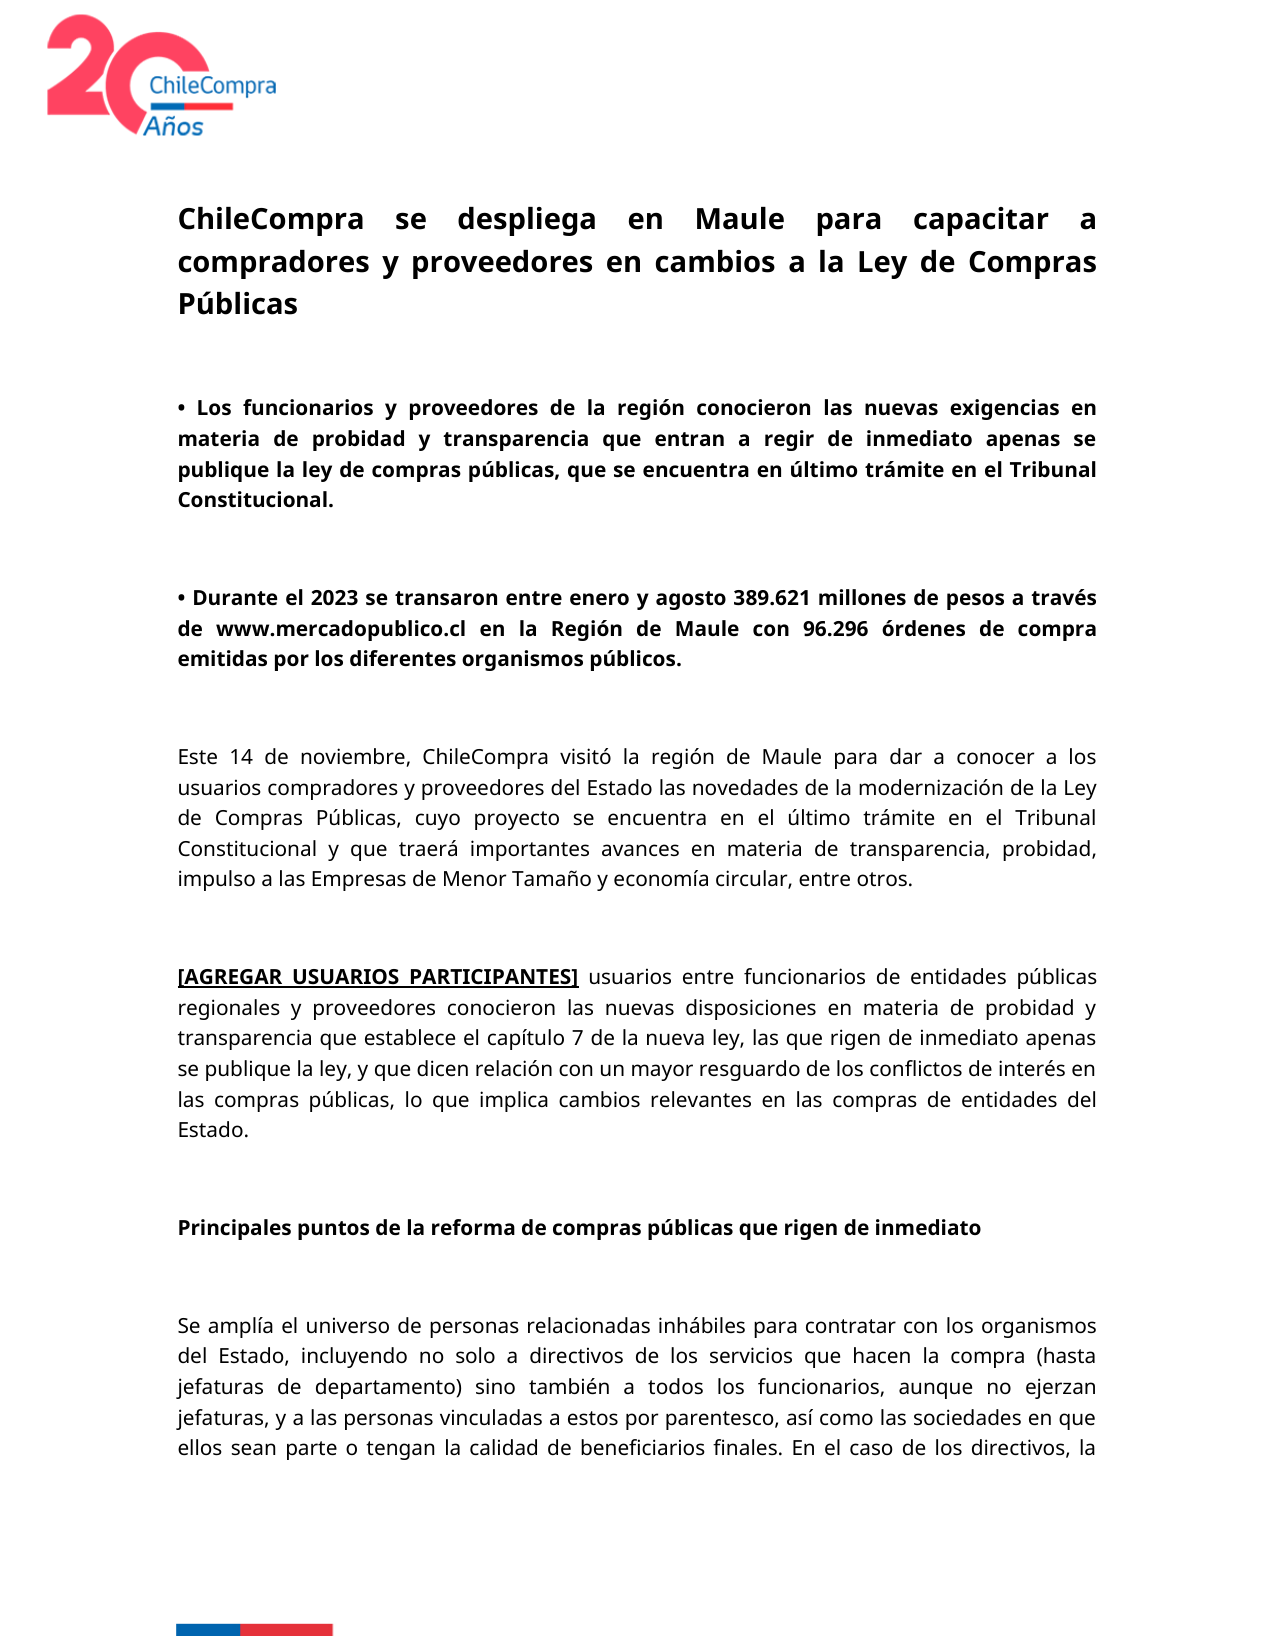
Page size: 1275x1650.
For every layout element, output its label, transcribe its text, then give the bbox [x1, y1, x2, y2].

text Principales puntos de la reforma de compras públicas que rigen de inmediato [177, 1213, 1098, 1242]
picture [0, 1573, 1275, 1636]
text • Los funcionarios y proveedores de la región conocieron las nuevas exigencias en materia de probidad y transparencia que entran a regir de inmediato apenas se publique la ley de compras públicas, que se encuentra en último trámite en el Tribunal Constitucional. [177, 393, 1098, 514]
picture [42, 9, 279, 141]
text [AGREGAR USUARIOS PARTICIPANTES] usuarios entre funcionarios de entidades públicas regionales y proveedores conocieron las nuevas disposiciones en materia de probidad y transparencia que establece el capítulo 7 de la nueva ley, las que rigen de inmediato apenas se publique la ley, y que dicen relación con un mayor resguardo de los conflictos de interés en las compras públicas, lo que implica cambios relevantes en las compras de entidades del Estado. [177, 962, 1098, 1144]
text • Durante el 2023 se transaron entre enero y agosto 389.621 millones de pesos a través de www.mercadopublico.cl en la Región de Maule con 96.296 órdenes de compra emitidas por los diferentes organismos públicos. [177, 583, 1098, 673]
text ChileCompra se despliega en Maule para capacitar a compradores y proveedores en cambios a la Ley de Compras Públicas [177, 198, 1098, 323]
text Este 14 de noviembre, ChileCompra visitó la región de Maule para dar a conocer a los usuarios compradores y proveedores del Estado las novedades de la modernización de la Ley de Compras Públicas, cuyo proyecto se encuentra en el último trámite en el Tribunal Constitucional y que traerá importantes avances en materia de transparencia, probidad, impulso a las Empresas de Menor Tamaño y economía circular, entre otros. [177, 742, 1098, 893]
